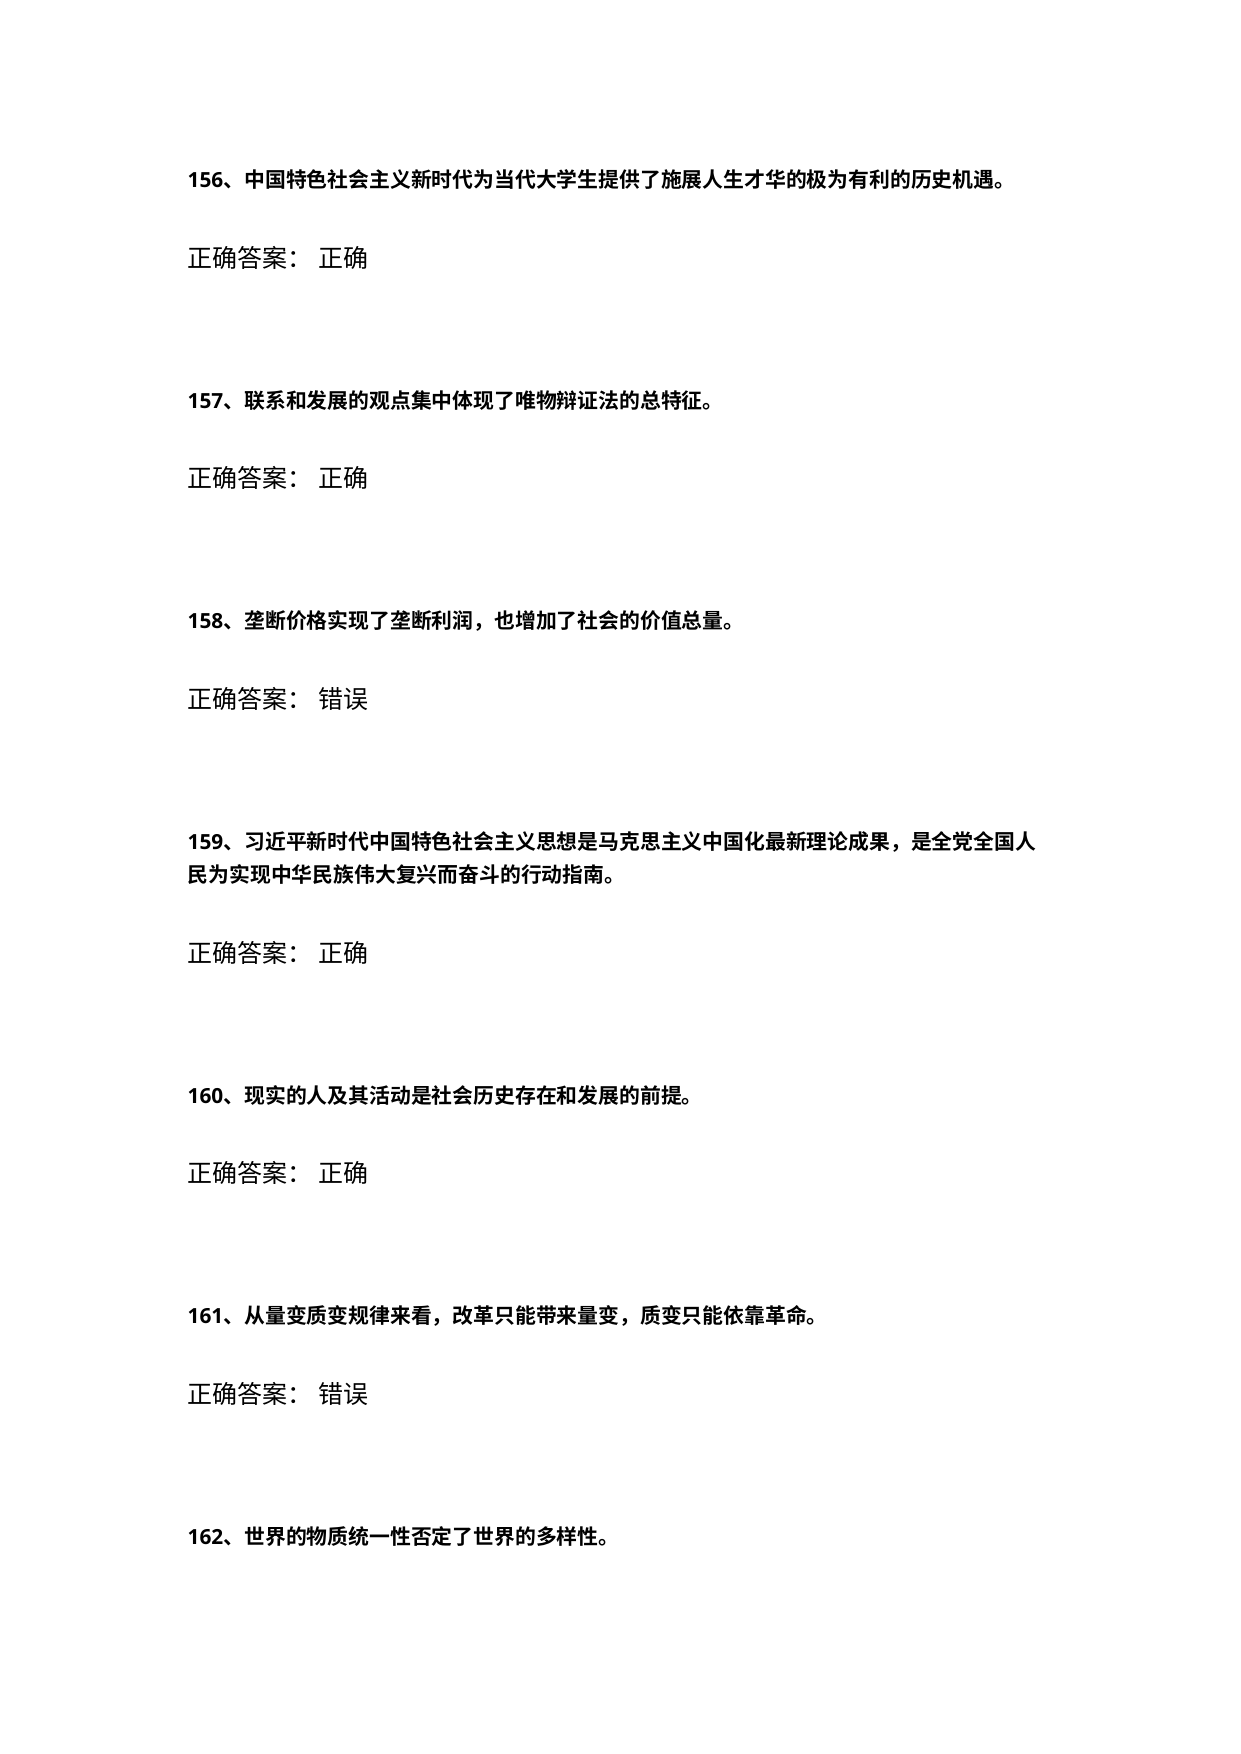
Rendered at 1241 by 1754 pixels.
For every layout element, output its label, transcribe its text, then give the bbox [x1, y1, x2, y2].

text 正确答案： 错误 [187, 1360, 1053, 1425]
text 162、世界的物质统一性否定了世界的多样性。 [187, 1519, 1053, 1552]
text 157、联系和发展的观点集中体现了唯物辩证法的总特征。 [187, 383, 1053, 415]
text 正确答案： 正确 [187, 919, 1053, 984]
text 156、中国特色社会主义新时代为当代大学生提供了施展人生才华的极为有利的历史机遇。 [187, 162, 1053, 194]
text 正确答案： 错误 [187, 665, 1053, 730]
text 正确答案： 正确 [187, 1139, 1053, 1204]
text 正确答案： 正确 [187, 224, 1053, 289]
text 158、垄断价格实现了垄断利润，也增加了社会的价值总量。 [187, 604, 1053, 636]
text 正确答案： 正确 [187, 444, 1053, 509]
text 159、习近平新时代中国特色社会主义思想是马克思主义中国化最新理论成果，是全党全国人民为实现中华民族伟大复兴而奋斗的行动指南。 [187, 824, 1053, 889]
text 160、现实的人及其活动是社会历史存在和发展的前提。 [187, 1078, 1053, 1110]
text 161、从量变质变规律来看，改革只能带来量变，质变只能依靠革命。 [187, 1299, 1053, 1331]
